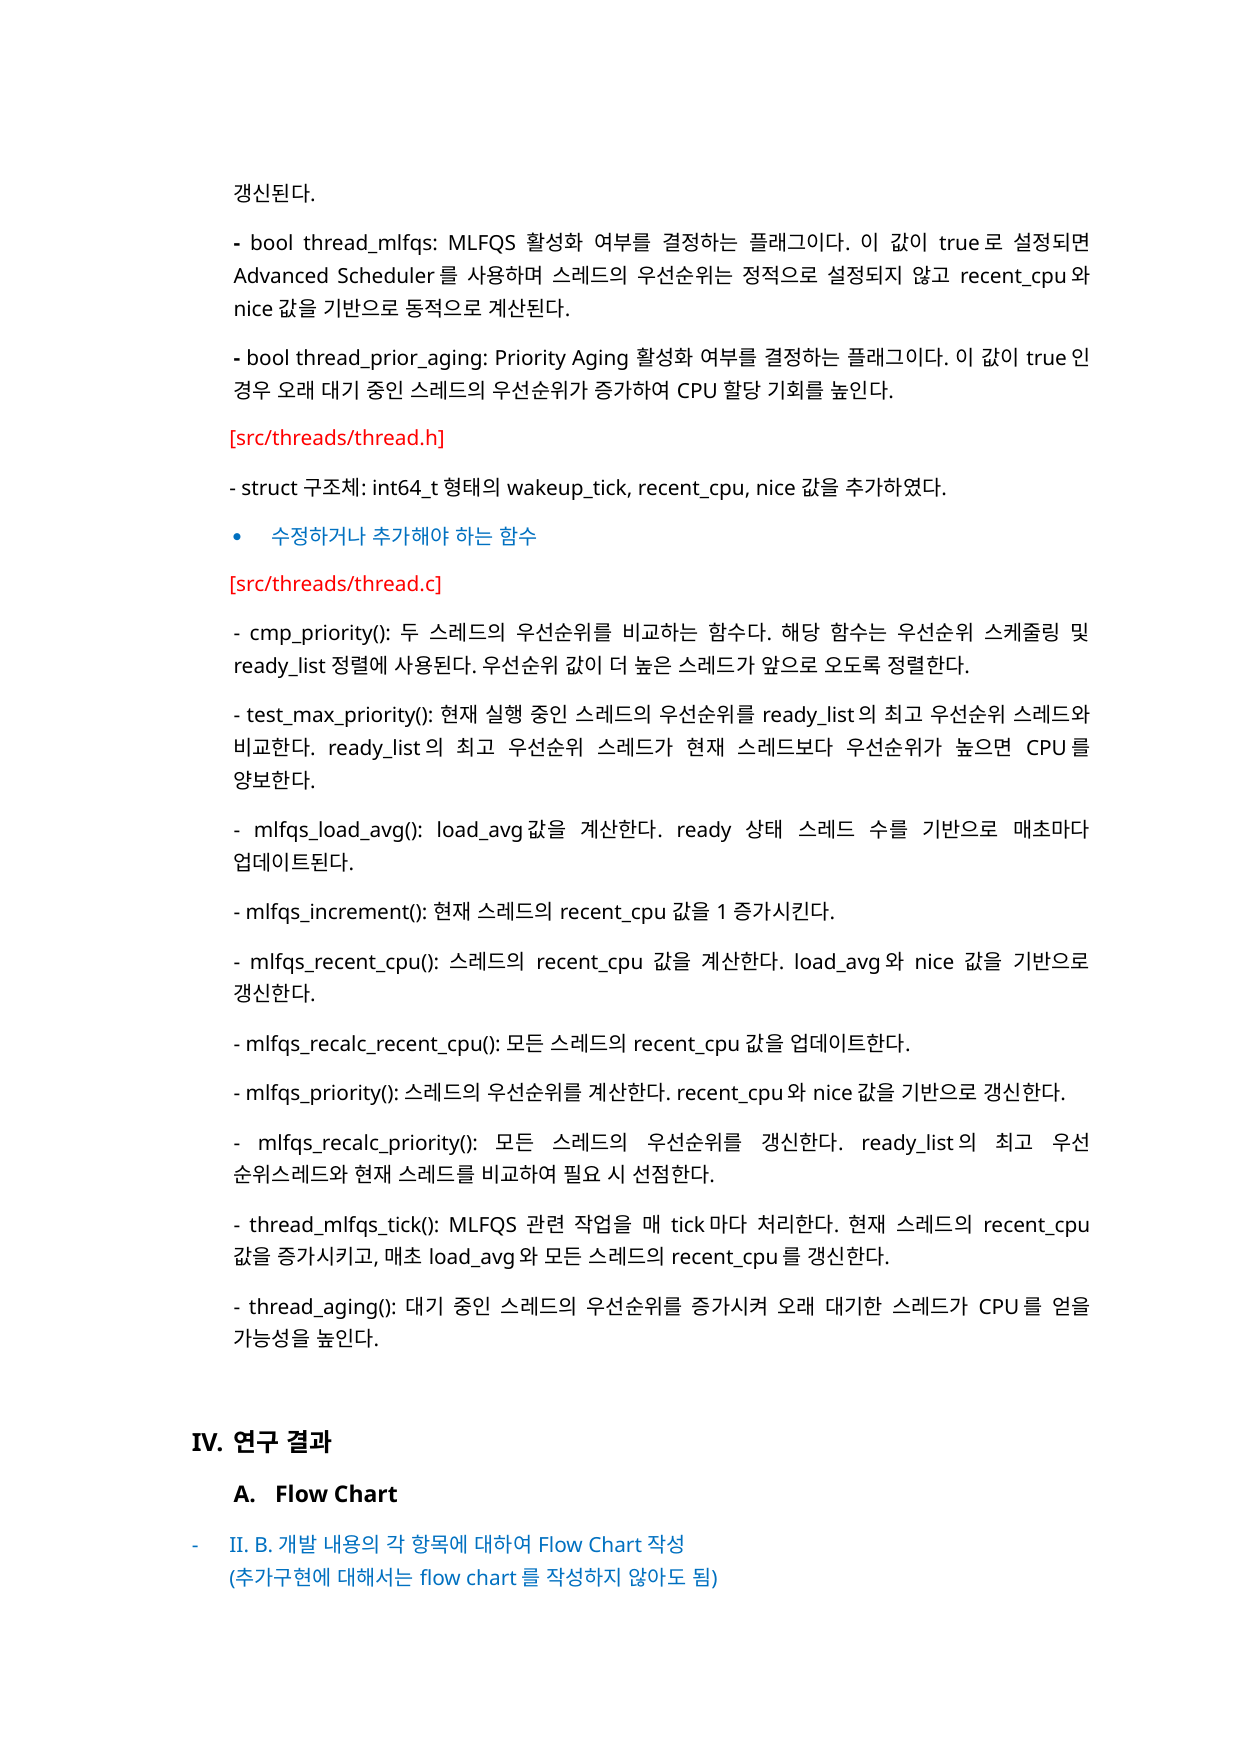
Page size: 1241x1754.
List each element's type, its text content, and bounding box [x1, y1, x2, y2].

list 수정하거나 추가해야 하는 함수 [233, 520, 1090, 550]
text - bool thread_mlfqs: MLFQS 활성화 여부를 결정하는 플래그이다. 이 값이 true로 설정되면 Advanced Scheduler를 사용하며 스레드의 우선순위는 정적으로 설정되지 않고 recent_cpu와 nice 값을 기반으로 동적으로 계산된다. [233, 227, 1090, 322]
text - test_max_priority(): 현재 실행 중인 스레드의 우선순위를 ready_list의 최고 우선순위 스레드와 비교한다. ready_list의 최고 우선순위 스레드가 현재 스레드보다 우선순위가 높으면 CPU를 양보한다. [233, 699, 1090, 794]
text - thread_mlfqs_tick(): MLFQS 관련 작업을 매 tick마다 처리한다. 현재 스레드의 recent_cpu 값을 증가시키고, 매초 load_avg와 모든 스레드의 recent_cpu를 갱신한다. [233, 1208, 1090, 1271]
text - cmp_priority(): 두 스레드의 우선순위를 비교하는 함수다. 해당 함수는 우선순위 스케줄링 및 ready_list 정렬에 사용된다. 우선순위 값이 더 높은 스레드가 앞으로 오도록 정렬한다. [233, 617, 1090, 680]
list Flow Chart [233, 1478, 1090, 1509]
list [src/threads/thread.c] [229, 569, 1090, 598]
text - thread_aging(): 대기 중인 스레드의 우선순위를 증가시켜 오래 대기한 스레드가 CPU를 얻을 가능성을 높인다. [233, 1290, 1090, 1353]
text - mlfqs_increment(): 현재 스레드의 recent_cpu 값을 1 증가시킨다. [233, 896, 1090, 926]
list - struct 구조체: int64_t 형태의 wakeup_tick, recent_cpu, nice 값을 추가하였다. [229, 471, 1090, 501]
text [233, 177, 1090, 207]
text - mlfqs_load_avg(): load_avg값을 계산한다. ready 상태 스레드 수를 기반으로 매초마다 업데이트된다. [233, 813, 1090, 877]
text - mlfqs_recent_cpu(): 스레드의 recent_cpu 값을 계산한다. load_avg와 nice 값을 기반으로 갱신한다. [233, 945, 1090, 1008]
text - mlfqs_priority(): 스레드의 우선순위를 계산한다. recent_cpu와 nice값을 기반으로 갱신한다. [233, 1076, 1090, 1107]
text - mlfqs_recalc_recent_cpu(): 모든 스레드의 recent_cpu 값을 업데이트한다. [233, 1027, 1090, 1057]
text - bool thread_prior_aging: Priority Aging 활성화 여부를 결정하는 플래그이다. 이 값이 true인 경우 오래 대기 중인 스레드의 우선순위가 증가하여 CPU 할당 기회를 높인다. [233, 341, 1090, 404]
text - mlfqs_recalc_priority(): 모든 스레드의 우선순위를 갱신한다. ready_list의 최고 우선 순위스레드와 현재 스레드를 비교하여 필요 시 선점한다. [233, 1126, 1090, 1189]
list II. B. 개발 내용의 각 항목에 대하여 Flow Chart 작성 (추가구현에 대해서는 flow chart를 작성하지 않아도 됨) [192, 1529, 1090, 1592]
list [src/threads/thread.h] [229, 423, 1090, 452]
list 연구 결과 [192, 1422, 1090, 1459]
